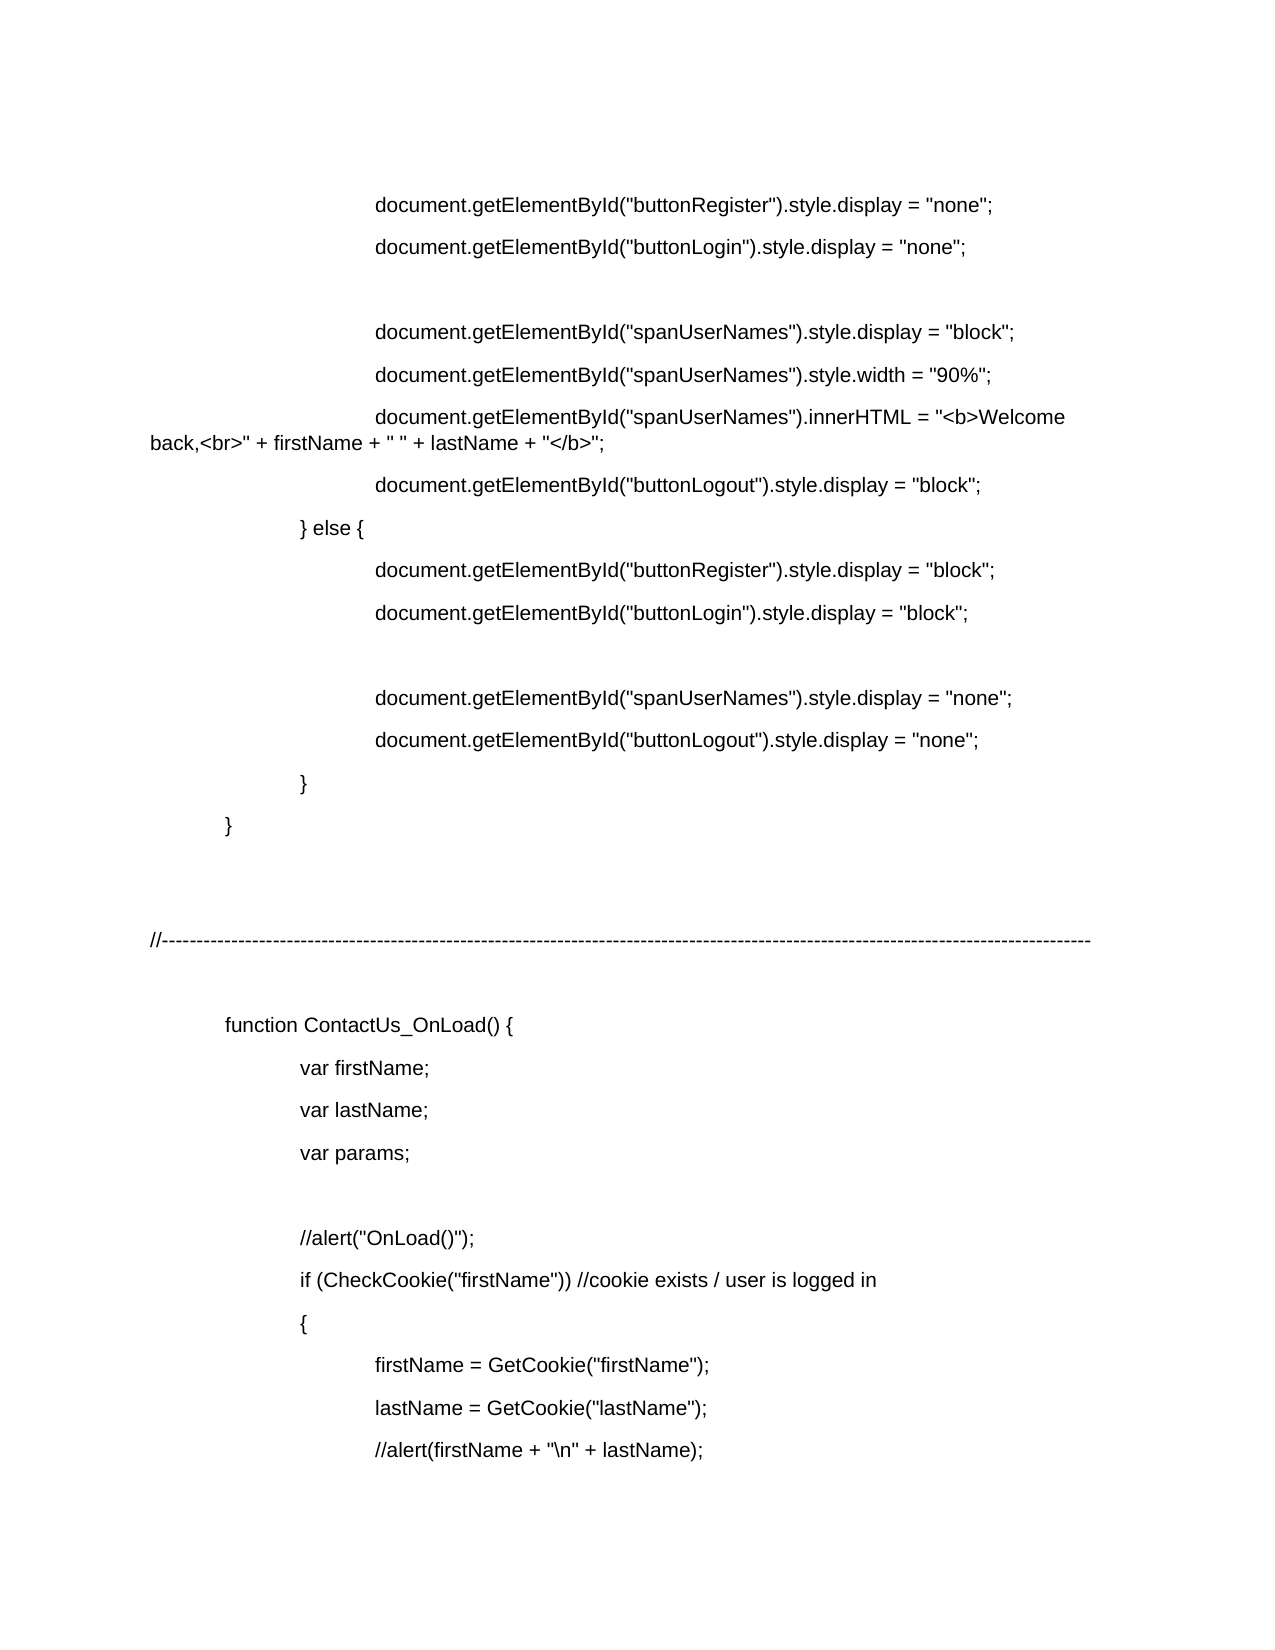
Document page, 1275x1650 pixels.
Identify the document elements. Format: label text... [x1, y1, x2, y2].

text document.getElementById("buttonLogout").style.display = "none"; [150, 728, 1125, 752]
text var firstName; [150, 1056, 1125, 1080]
text if (CheckCookie("firstName")) //cookie exists / user is logged in [150, 1268, 1125, 1292]
text document.getElementById("buttonLogin").style.display = "block"; [150, 601, 1125, 625]
text } [150, 813, 1125, 837]
text //-------------------------------------------------------------------------------------------------------------------------------------- [150, 898, 1125, 952]
text document.getElementById("buttonRegister").style.display = "block"; [150, 558, 1125, 582]
text } else { [150, 516, 1125, 540]
text firstName = GetCookie("firstName"); [150, 1353, 1125, 1377]
text function ContactUs_OnLoad() { [150, 1013, 1125, 1037]
text document.getElementById("spanUserNames").style.width = "90%"; [150, 362, 1125, 386]
text document.getElementById("spanUserNames").style.display = "none"; [150, 686, 1125, 710]
text lastName = GetCookie("lastName"); [150, 1396, 1125, 1420]
text document.getElementById("buttonRegister").style.display = "none"; [150, 192, 1125, 216]
text } [150, 771, 1125, 795]
text document.getElementById("spanUserNames").style.display = "block"; [150, 320, 1125, 344]
text document.getElementById("spanUserNames").innerHTML = "<b>Welcome back,<br>" + firstName + " " + lastName + "</b>"; [150, 405, 1125, 455]
text var params; [150, 1141, 1125, 1165]
text var lastName; [150, 1098, 1125, 1122]
text document.getElementById("buttonLogout").style.display = "block"; [150, 473, 1125, 497]
text { [150, 1311, 1125, 1335]
text document.getElementById("buttonLogin").style.display = "none"; [150, 235, 1125, 259]
text //alert("OnLoad()"); [150, 1226, 1125, 1250]
text //alert(firstName + "\n" + lastName); [150, 1438, 1125, 1462]
